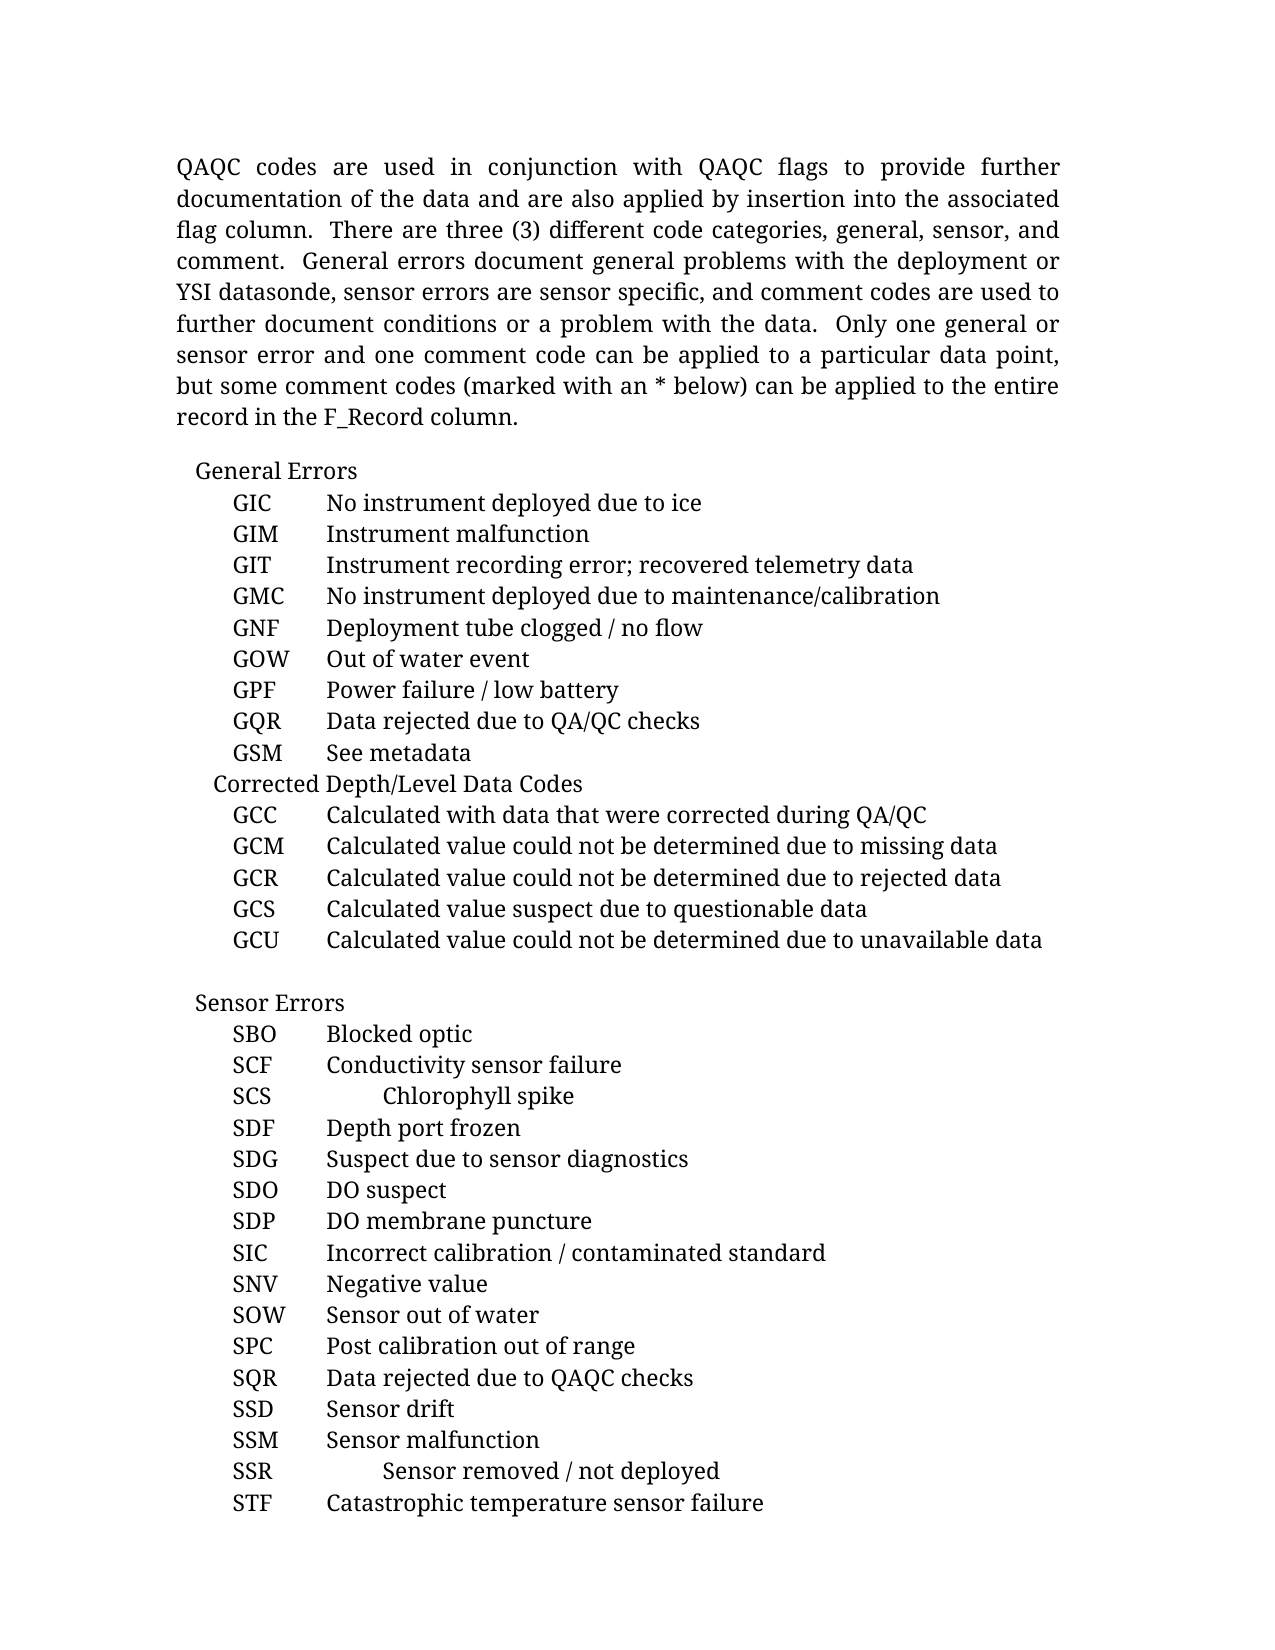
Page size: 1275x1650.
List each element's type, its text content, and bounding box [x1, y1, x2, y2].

text GIM Instrument malfunction [195, 518, 1080, 549]
text General Errors [195, 455, 1080, 486]
text SQR Data rejected due to QAQC checks [195, 1361, 1155, 1393]
text GIC No instrument deployed due to ice [195, 486, 1080, 518]
text Corrected Depth/Level Data Codes [195, 768, 1080, 799]
text SPC Post calibration out of range [195, 1330, 1080, 1361]
text GNF Deployment tube clogged / no flow [195, 611, 1080, 643]
text SSR Sensor removed / not deployed [195, 1455, 1080, 1486]
text QAQC codes are used in conjunction with QAQC flags to provide further documentation of the data and are also applied by insertion into the associated flag column. There are three (3) different code categories, general, sensor, and comment. General errors document general problems with the deployment or YSI datasonde, sensor errors are sensor specific, and comment codes are used to further document conditions or a problem with the data. Only one general or sensor error and one comment code can be applied to a particular data point, but some comment codes (marked with an * below) can be applied to the entire record in the F_Record column. [176, 151, 1061, 432]
text SBO Blocked optic [195, 1018, 1080, 1049]
text SNV Negative value [195, 1268, 1080, 1299]
text SDG Suspect due to sensor diagnostics [195, 1143, 1080, 1174]
text GCU Calculated value could not be determined due to unavailable data [195, 924, 1080, 955]
text Sensor Errors [195, 986, 1080, 1018]
text GOW Out of water event [195, 643, 1080, 674]
text SCF Conductivity sensor failure [195, 1049, 1080, 1080]
text GCC Calculated with data that were corrected during QA/QC [195, 799, 1080, 830]
text SSM Sensor malfunction [195, 1424, 1080, 1455]
text SDF Depth port frozen [195, 1111, 1080, 1143]
text GSM See metadata [195, 736, 1080, 768]
text SSD Sensor drift [195, 1393, 1080, 1424]
text GMC No instrument deployed due to maintenance/calibration [195, 580, 1080, 611]
text GIT Instrument recording error; recovered telemetry data [195, 549, 1080, 580]
text SCS Chlorophyll spike [195, 1080, 1080, 1111]
text SOW Sensor out of water [195, 1299, 1080, 1330]
text SDP DO membrane puncture [195, 1205, 1080, 1236]
text SDO DO suspect [195, 1174, 1080, 1205]
text GCM Calculated value could not be determined due to missing data [195, 830, 1080, 861]
text GPF Power failure / low battery [195, 674, 1080, 705]
text GCR Calculated value could not be determined due to rejected data [195, 861, 1080, 893]
text GCS Calculated value suspect due to questionable data [195, 893, 1080, 924]
text STF Catastrophic temperature sensor failure [195, 1486, 1080, 1518]
text SIC Incorrect calibration / contaminated standard [195, 1236, 1080, 1268]
text GQR Data rejected due to QA/QC checks [195, 705, 1080, 736]
